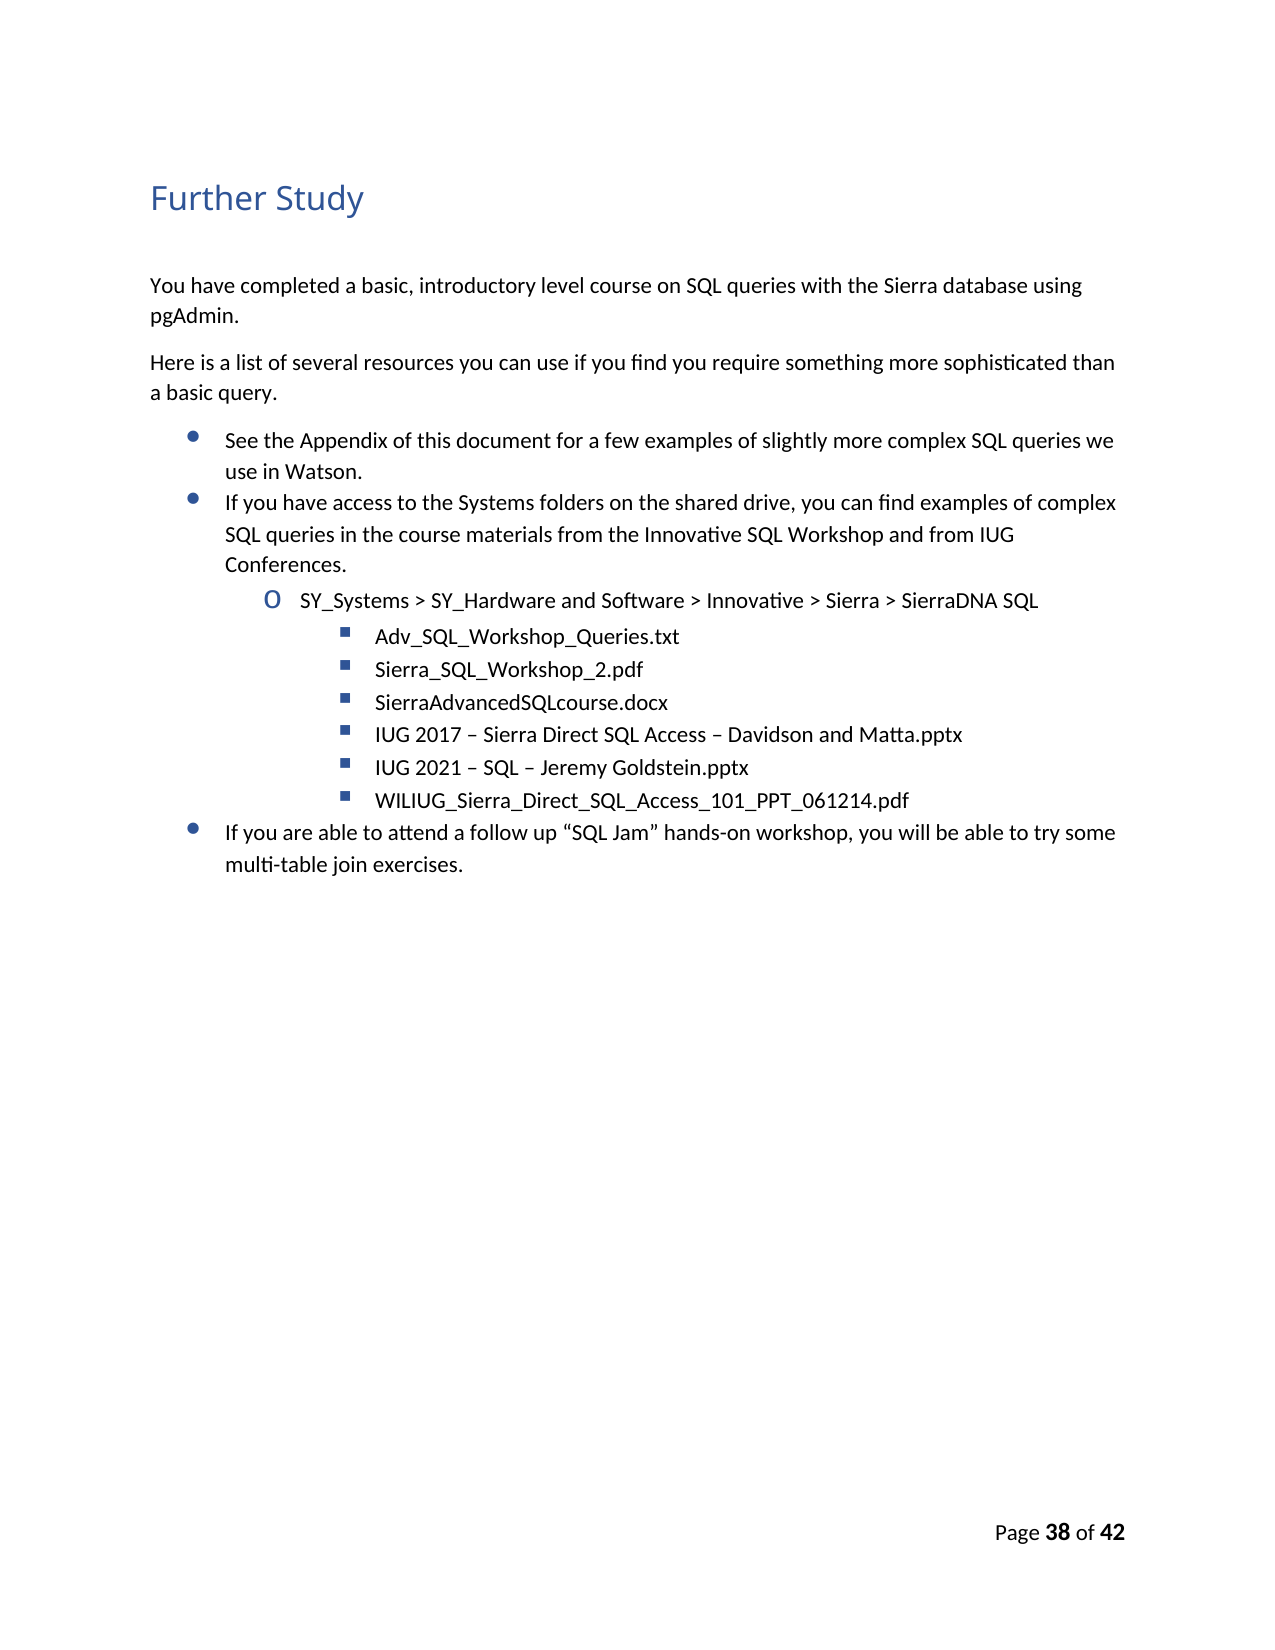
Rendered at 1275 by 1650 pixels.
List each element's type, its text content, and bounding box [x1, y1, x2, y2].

list See the Appendix of this document for a few examples of slightly more complex SQL queries we use in Watson. [187, 425, 1125, 486]
list SY_Systems > SY_Hardware and Software > Innovative > Sierra > SierraDNA SQL [262, 581, 1125, 618]
list SierraAdvancedSQLcourse.docx [337, 687, 1125, 717]
list If you have access to the Systems folders on the shared drive, you can find examples of complex SQL queries in the course materials from the Innovative SQL Workshop and from IUG Conferences. [187, 488, 1125, 578]
text Here is a list of several resources you can use if you find you require something more sophisticated than a basic query. [150, 348, 1125, 406]
list Adv_SQL_Workshop_Queries.txt [337, 621, 1125, 652]
subtitle Further Study [150, 175, 1125, 220]
list If you are able to attend a follow up “SQL Jam” hands-on workshop, you will be able to try some multi-table join exercises. [187, 818, 1125, 878]
text You have completed a basic, introductory level course on SQL queries with the Sierra database using pgAdmin. [150, 271, 1125, 329]
list WILIUG_Sierra_Direct_SQL_Access_101_PPT_061214.pdf [337, 785, 1125, 815]
list IUG 2017 – Sierra Direct SQL Access – Davidson and Matta.pptx [337, 719, 1125, 750]
list IUG 2021 – SQL – Jeremy Goldstein.pptx [337, 752, 1125, 783]
list Sierra_SQL_Workshop_2.pdf [337, 654, 1125, 684]
